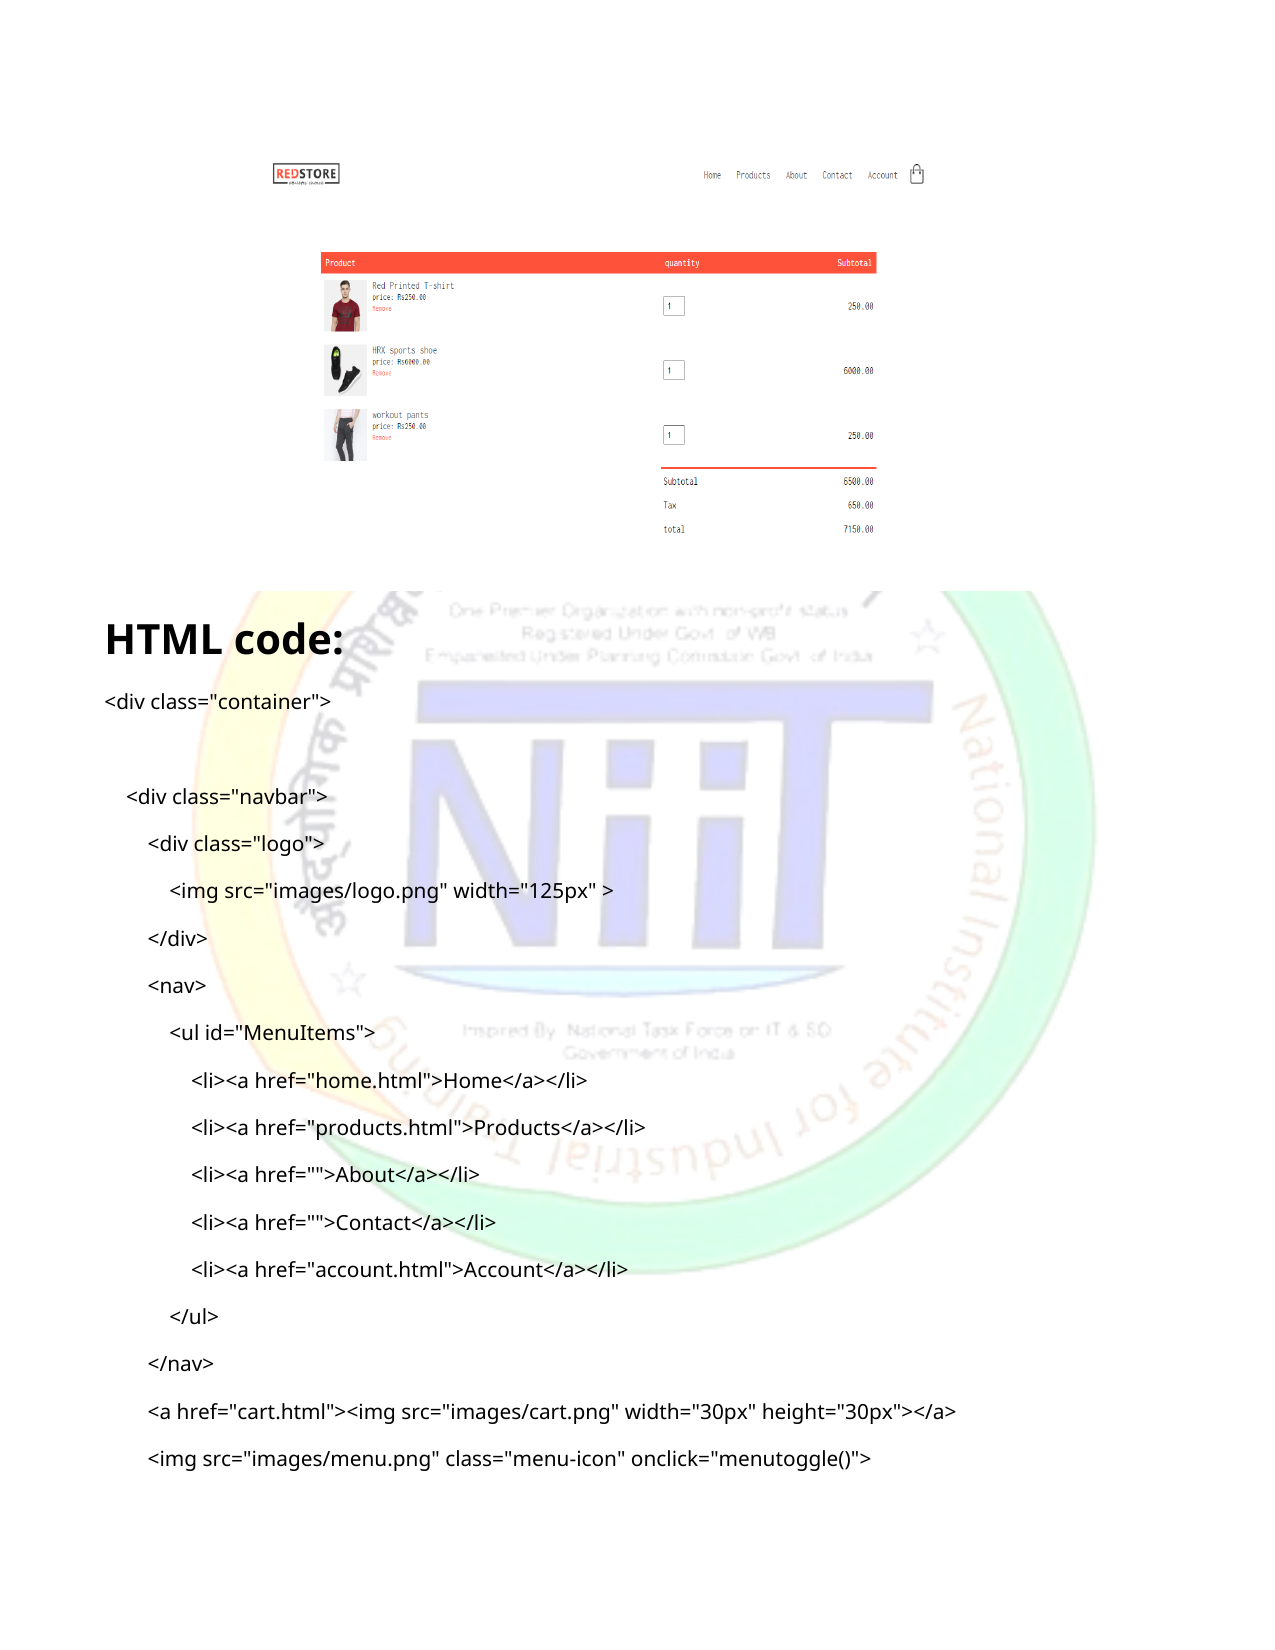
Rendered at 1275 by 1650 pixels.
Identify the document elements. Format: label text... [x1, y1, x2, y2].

text <img src="images/menu.png" class="menu-icon" onclick="menutoggle()"> [104, 1444, 1125, 1473]
text <div class="logo"> [104, 829, 1125, 858]
text </nav> [104, 1349, 1125, 1378]
text </div> [104, 924, 1125, 952]
picture [81, 150, 1116, 591]
text <img src="images/logo.png" width="125px" > [104, 877, 1125, 905]
text HTML code: [104, 609, 1125, 666]
text <a href="cart.html"><img src="images/cart.png" width="30px" height="30px"></a> [104, 1397, 1125, 1425]
text <div class="container"> [104, 687, 1125, 716]
text <li><a href="account.html">Account</a></li> [104, 1255, 1125, 1283]
text <ul id="MenuItems"> [104, 1018, 1125, 1047]
text <nav> [104, 971, 1125, 1000]
text <li><a href="">Contact</a></li> [104, 1208, 1125, 1236]
text <li><a href="products.html">Products</a></li> [104, 1113, 1125, 1142]
text <li><a href="">About</a></li> [104, 1160, 1125, 1189]
text <div class="navbar"> [104, 782, 1125, 811]
text </ul> [104, 1302, 1125, 1331]
text <li><a href="home.html">Home</a></li> [104, 1066, 1125, 1094]
